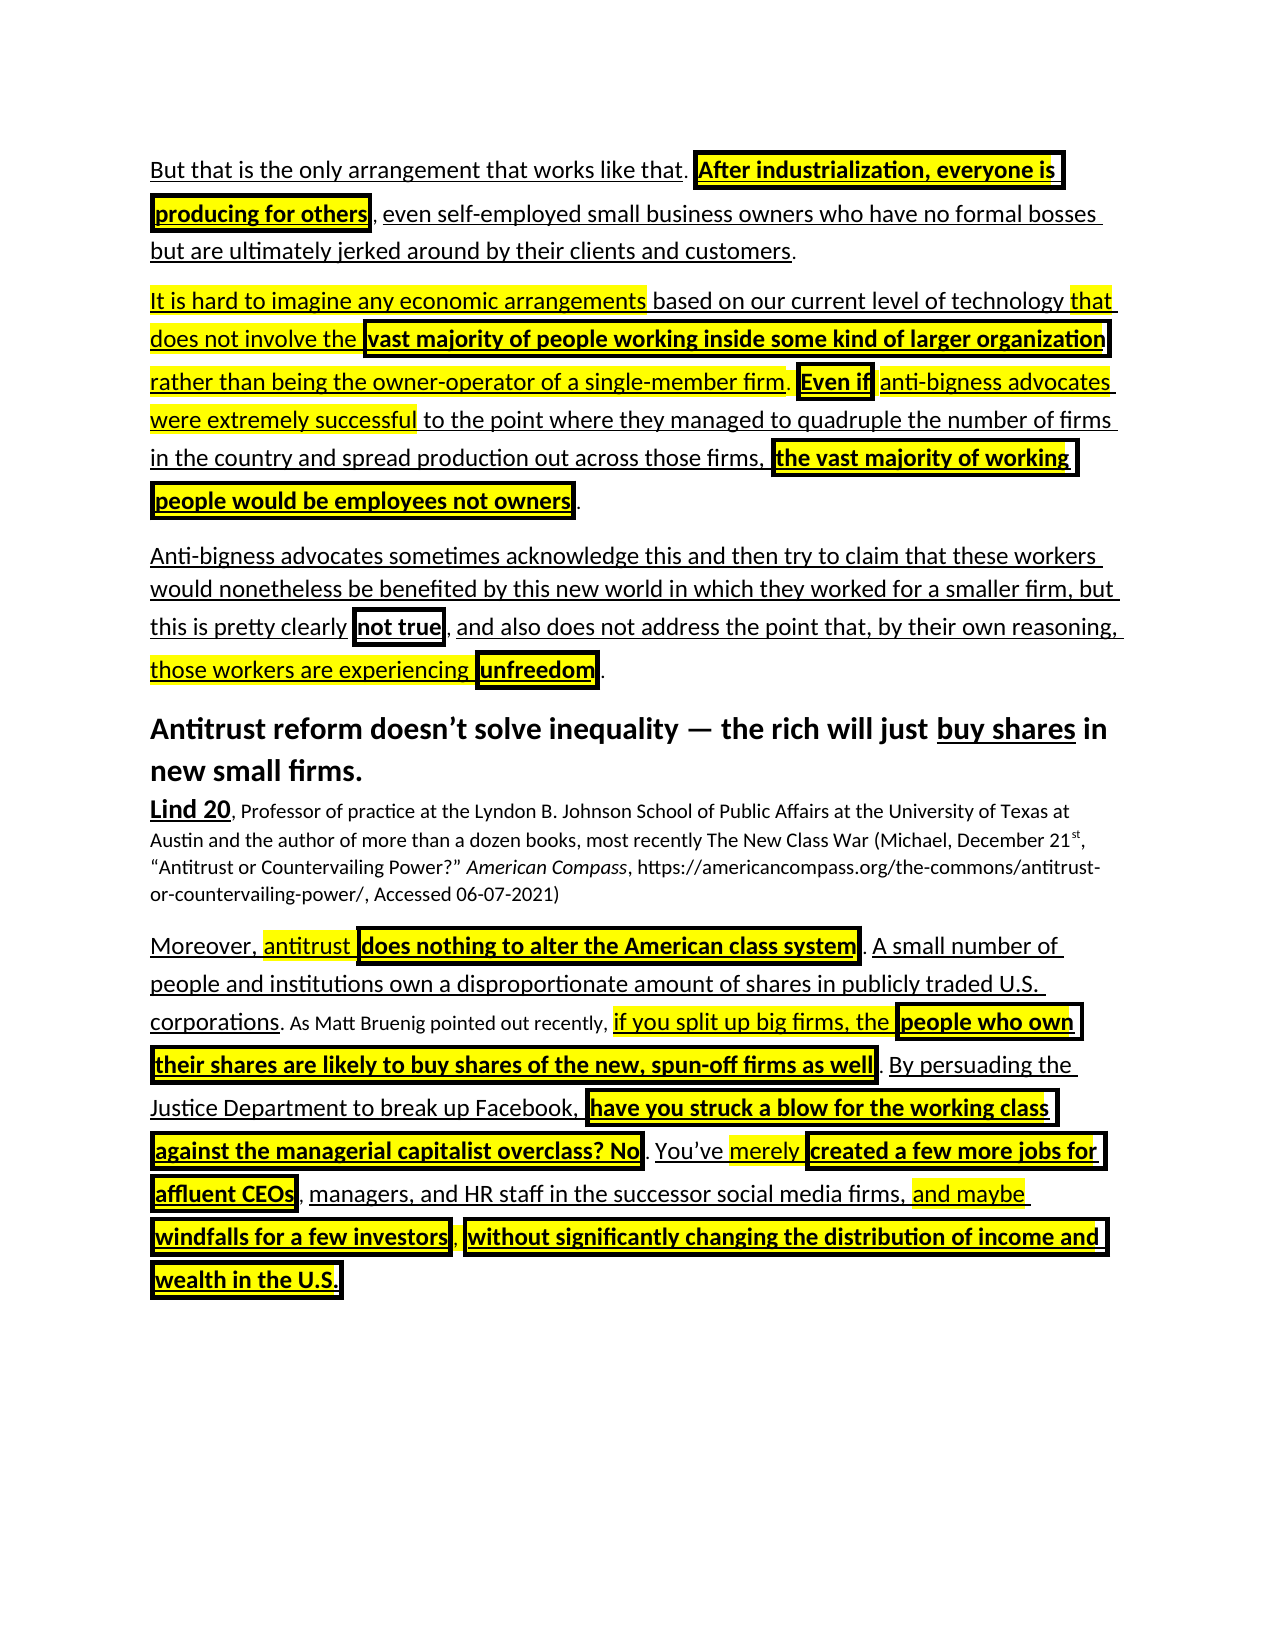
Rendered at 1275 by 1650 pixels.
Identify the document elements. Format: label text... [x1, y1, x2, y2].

subtitle Antitrust reform doesn’t solve inequality — the rich will just buy shares in new small firms. [150, 709, 1125, 789]
text Moreover, antitrust does nothing to alter the American class system. A small number of people and institutions own a disproportionate amount of shares in publicly traded U.S. corporations. As Matt Bruenig pointed out recently, if you split up big firms, the people who own their shares are likely to buy shares of the new, spun-off firms as well. By persuading the Justice Department to break up Facebook, have you struck a blow for the working class against the managerial capitalist overclass? No. You’ve merely created a few more jobs for affluent CEOs, managers, and HR staff in the successor social media firms, and maybe windfalls for a few investors, without significantly changing the distribution of income and wealth in the U.S. [150, 926, 1125, 1299]
text It is hard to imagine any economic arrangements based on our current level of technology that does not involve the vast majority of people working inside some kind of larger organization rather than being the owner-operator of a single-member firm. Even if anti-bigness advocates were extremely successful to the point where they managed to quadruple the number of firms in the country and spread production out across those firms, the vast majority of working people would be employees not owners. [150, 285, 1125, 520]
text Lind 20, Professor of practice at the Lyndon B. Johnson School of Public Affairs at the University of Texas at Austin and the author of more than a dozen books, most recently The New Class War (Michael, December 21st, “Antitrust or Countervailing Power?” American Compass, https://americancompass.org/the-commons/antitrust-or-countervailing-power/, Accessed 06-07-2021) [150, 792, 1125, 907]
text Anti-bigness advocates sometimes acknowledge this and then try to claim that these workers would nonetheless be benefited by this new world in which they worked for a smaller firm, but this is pretty clearly not true, and also does not address the point that, by their own reasoning, those workers are experiencing unfreedom. [150, 540, 1125, 690]
text But that is the only arrangement that works like that. After industrialization, everyone is producing for others, even self-employed small business owners who have no formal bosses but are ultimately jerked around by their clients and customers. [150, 150, 1125, 266]
